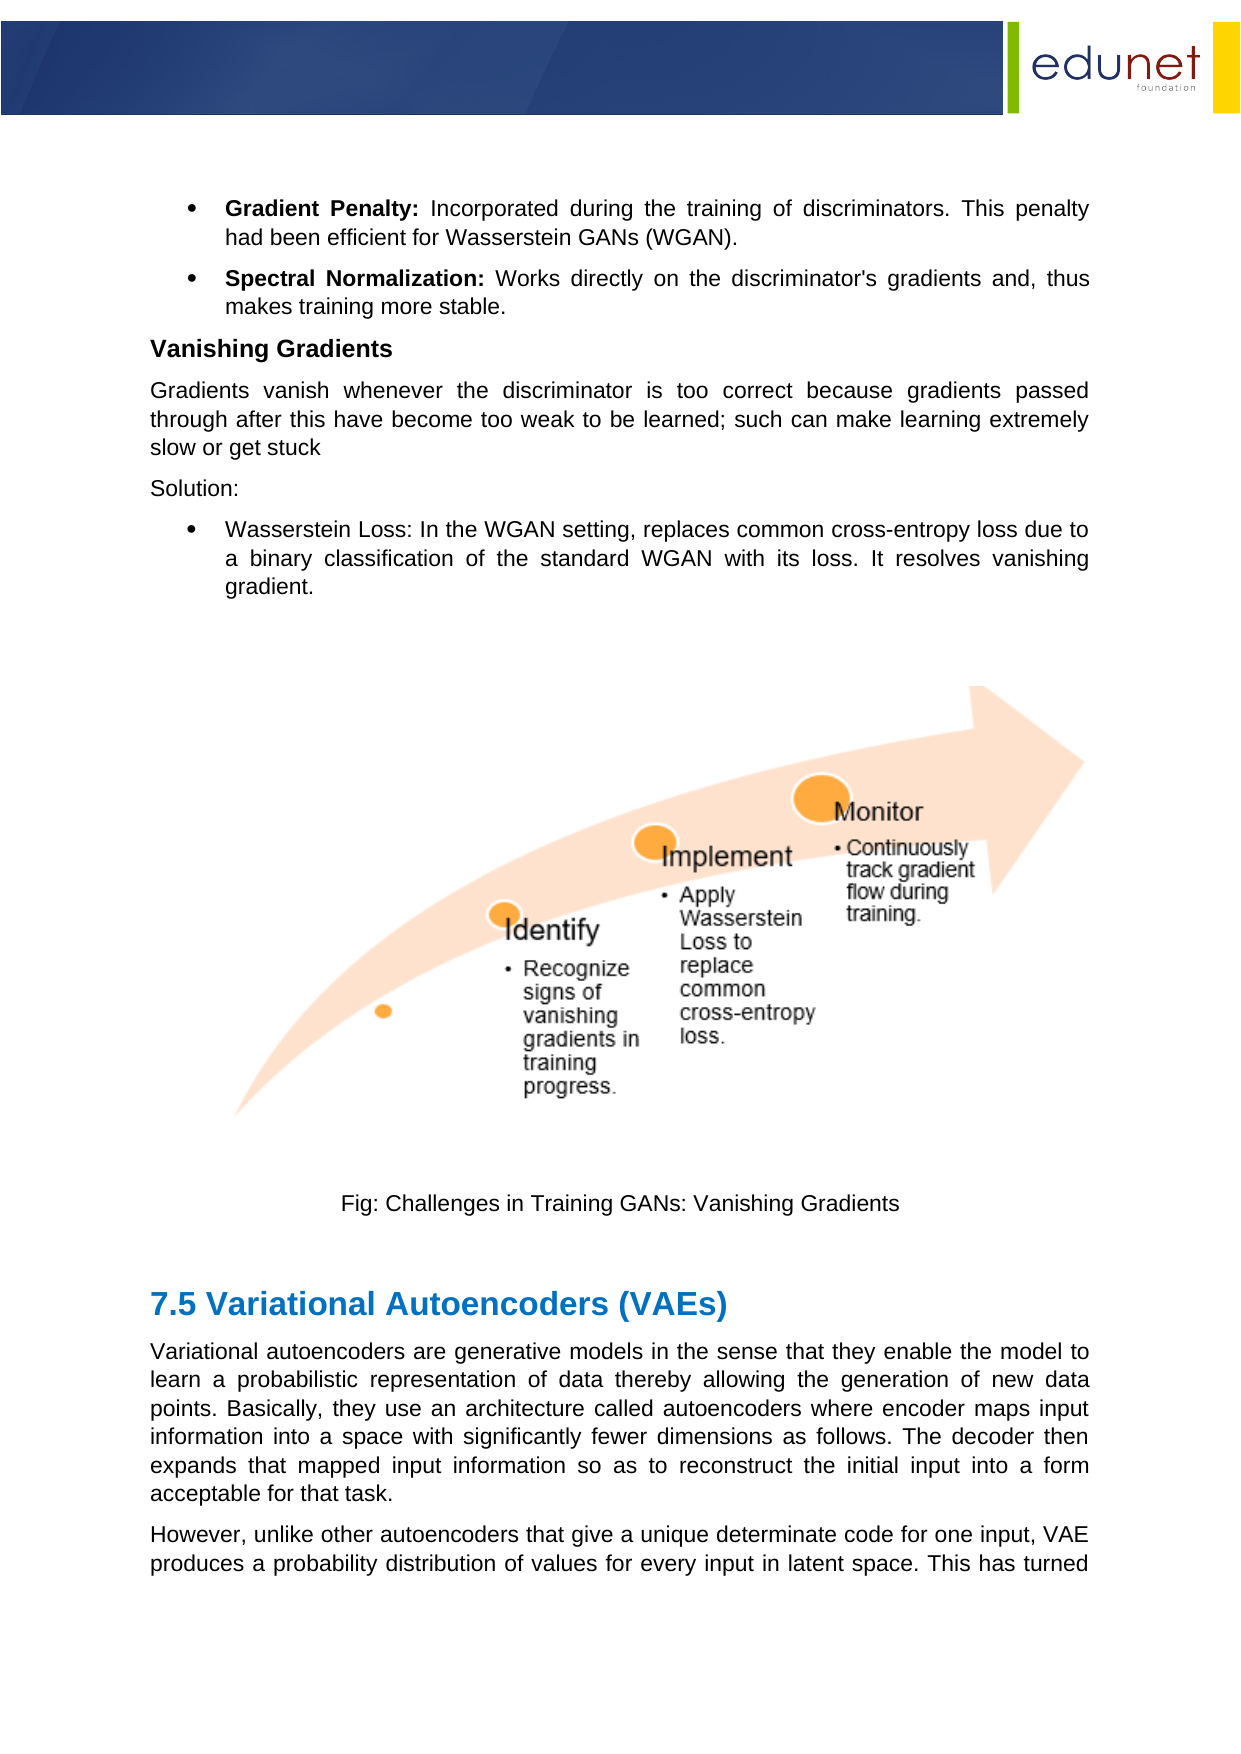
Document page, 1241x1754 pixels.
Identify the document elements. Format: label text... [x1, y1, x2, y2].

list Wasserstein Loss: In the WGAN setting, replaces common cross-entropy loss due to a binary classification of the standard WGAN with its loss. It resolves vanishing gradient. [187, 516, 1090, 599]
picture [1025, 39, 1208, 97]
text Gradients vanish whenever the discriminator is too correct because gradients passed through after this have become too weak to be learned; such can make learning extremely slow or get stuck [150, 377, 1090, 461]
subtitle Vanishing Gradients [150, 334, 1090, 363]
picture [225, 686, 1091, 1119]
list Spectral Normalization: Works directly on the discriminator's gradients and, thus makes training more stable. [188, 264, 1090, 319]
subtitle 7.5 Variational Autoencoders (VAEs) [150, 1284, 1090, 1322]
text Variational autoencoders are generative models in the sense that they enable the model to learn a probabilistic representation of data thereby allowing the generation of new data points. Basically, they use an architecture called autoencoders where encoder maps input information into a space with significantly fewer dimensions as follows. The decoder then expands that mapped input information so as to reconstruct the initial input into a form acceptable for that task. [150, 1338, 1090, 1506]
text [150, 1521, 1090, 1576]
text Fig: Challenges in Training GANs: Vanishing Gradients [150, 1189, 1090, 1216]
text Solution: [150, 475, 1090, 502]
list Gradient Penalty: Incorporated during the training of discriminators. This penalty had been efficient for Wasserstein GANs (WGAN). [188, 195, 1090, 250]
